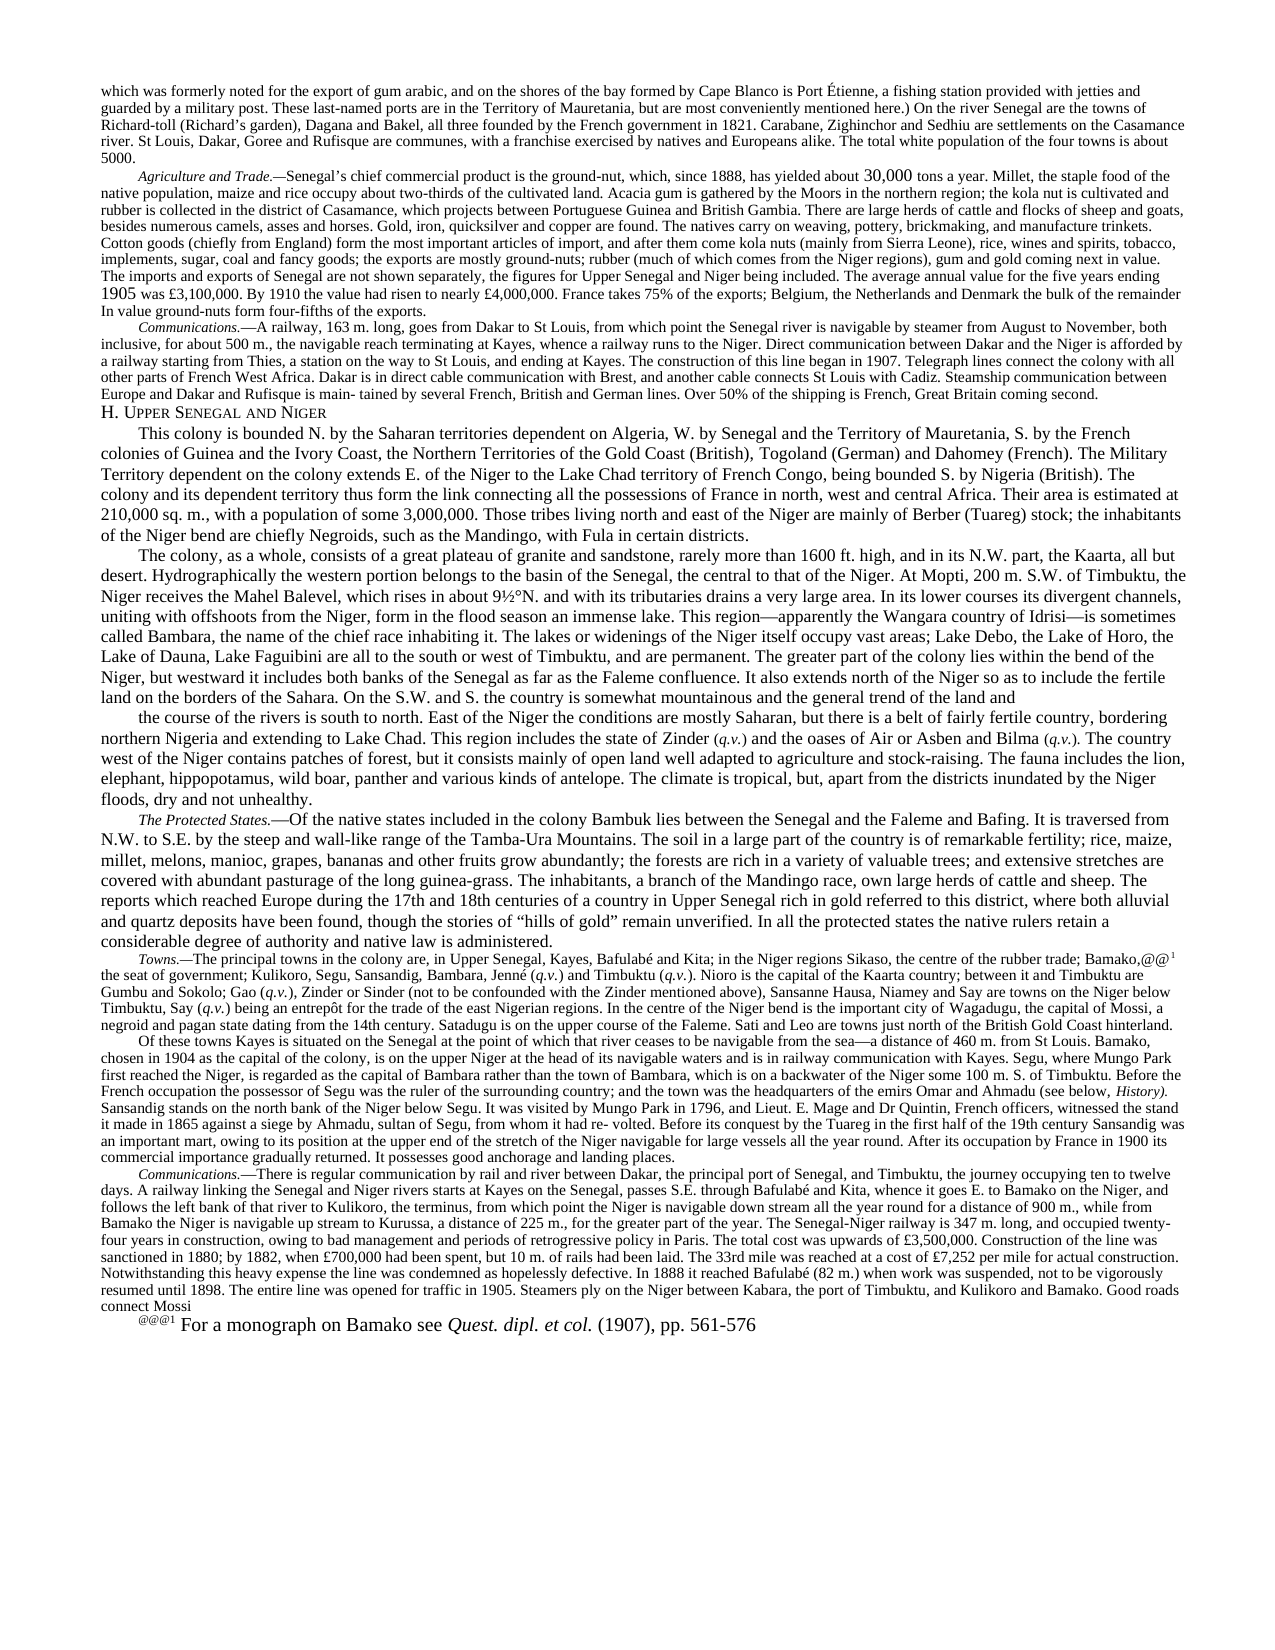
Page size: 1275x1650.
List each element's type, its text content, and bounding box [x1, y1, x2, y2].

text which was formerly noted for the export of gum arabic, and on the shores of the bay formed by Cape Blanco is Port Étienne, a fishing station provided with jetties and guarded by a military post. These last-named ports are in the Territory of Mauretania, but are most conveniently mentioned here.) On the river Senegal are the towns of Richard-toll (Richard’s garden), Dagana and Bakel, all three founded by the French government in 1821. Carabane, Zighinchor and Sedhiu are settlements on the Casamance river. St Louis, Dakar, Goree and Rufisque are communes, with a franchise exercised by natives and Europeans alike. The total white population of the four towns is about 5000. [101, 84, 1188, 166]
text This colony is bounded N. by the Saharan territories dependent on Algeria, W. by Senegal and the Territory of Mauretania, S. by the French colonies of Guinea and the Ivory Coast, the Northern Territories of the Gold Coast (British), Togoland (German) and Dahomey (French). The Military Territory dependent on the colony extends E. of the Niger to the Lake Chad territory of French Congo, being bounded S. by Nigeria (British). The colony and its dependent territory thus form the link connecting all the possessions of France in north, west and central Africa. Their area is estimated at 210,000 sq. m., with a population of some 3,000,000. Those tribes living north and east of the Niger are mainly of Berber (Tuareg) stock; the inhabitants of the Niger bend are chiefly Negroids, such as the Mandingo, with Fula in certain districts. [101, 423, 1188, 545]
text The Protected States.—Of the native states included in the colony Bambuk lies between the Senegal and the Faleme and Bafing. It is traversed from N.W. to S.E. by the steep and wall-like range of the Tamba-Ura Mountains. The soil in a large part of the country is of remarkable fertility; rice, maize, millet, melons, manioc, grapes, bananas and other fruits grow abundantly; the forests are rich in a variety of valuable trees; and extensive stretches are covered with abundant pasturage of the long guinea-grass. The inhabitants, a branch of the Mandingo race, own large herds of cattle and sheep. The reports which reached Europe during the 17th and 18th centuries of a country in Upper Senegal rich in gold referred to this district, where both alluvial and quartz deposits have been found, though the stories of “hills of gold” remain unverified. In all the protected states the native rulers retain a considerable degree of authority and native law is administered. [101, 809, 1188, 951]
text H. Upper Senegal and Niger [101, 402, 1188, 423]
text Communications.—There is regular communication by rail and river between Dakar, the principal port of Senegal, and Timbuktu, the journey occupying ten to twelve days. A railway linking the Senegal and Niger rivers starts at Kayes on the Senegal, passes S.E. through Bafulabé and Kita, whence it goes E. to Bamako on the Niger, and follows the left bank of that river to Kulikoro, the terminus, from which point the Niger is navigable down stream all the year round for a distance of 900 m., while from Bamako the Niger is navigable up stream to Kurussa, a distance of 225 m., for the greater part of the year. The Senegal-Niger railway is 347 m. long, and occupied twenty-four years in construction, owing to bad management and periods of retrogressive policy in Paris. The total cost was upwards of £3,500,000. Construction of the line was sanctioned in 1880; by 1882, when £700,000 had been spent, but 10 m. of rails had been laid. The 33rd mile was reached at a cost of ₤7,252 per mile for actual construction. Notwithstanding this heavy expense the line was condemned as hopelessly defective. In 1888 it reached Bafulabé (82 m.) when work was suspended, not to be vigorously resumed until 1898. The entire line was opened for traffic in 1905. Steamers ply on the Niger between Kabara, the port of Timbuktu, and Kulikoro and Bamako. Good roads connect Mossi [101, 1166, 1188, 1315]
text Agriculture and Trade.—Senegal’s chief commercial product is the ground-nut, which, since 1888, has yielded about 30,000 tons a year. Millet, the staple food of the native population, maize and rice occupy about two-thirds of the cultivated land. Acacia gum is gathered by the Moors in the northern region; the kola nut is cultivated and rubber is collected in the district of Casamance, which projects between Portuguese Guinea and British Gambia. There are large herds of cattle and flocks of sheep and goats, besides numerous camels, asses and horses. Gold, iron, quicksilver and copper are found. The natives carry on weaving, pottery, brickmaking, and manufacture trinkets. Cotton goods (chiefly from England) form the most important articles of import, and after them come kola nuts (mainly from Sierra Leone), rice, wines and spirits, tobacco, implements, sugar, coal and fancy goods; the exports are mostly ground-nuts; rubber (much of which comes from the Niger regions), gum and gold coming next in value. The imports and exports of Senegal are not shown separately, the figures for Upper Senegal and Niger being included. The average annual value for the five years ending 1905 was £3,100,000. By 1910 the value had risen to nearly £4,000,000. France takes 75% of the exports; Belgium, the Netherlands and Denmark the bulk of the remainder In value ground-nuts form four-fifths of the exports. [101, 166, 1188, 320]
subtitle @@@1 For a monograph on Bamako see Quest. dipl. et col. (1907), pp. 561-576 [101, 1315, 1188, 1335]
text The colony, as a whole, consists of a great plateau of granite and sandstone, rarely more than 1600 ft. high, and in its N.W. part, the Kaarta, all but desert. Hydrographically the western portion belongs to the basin of the Senegal, the central to that of the Niger. At Mopti, 200 m. S.W. of Timbuktu, the Niger receives the Mahel Balevel, which rises in about 9½°N. and with its tributaries drains a very large area. In its lower courses its divergent channels, uniting with offshoots from the Niger, form in the flood season an immense lake. This region—apparently the Wangara country of Idrisi—is sometimes called Bambara, the name of the chief race inhabiting it. The lakes or widenings of the Niger itself occupy vast areas; Lake Debo, the Lake of Horo, the Lake of Dauna, Lake Faguibini are all to the south or west of Timbuktu, and are permanent. The greater part of the colony lies within the bend of the Niger, but westward it includes both banks of the Senegal as far as the Faleme confluence. It also extends north of the Niger so as to include the fertile land on the borders of the Sahara. On the S.W. and S. the country is somewhat mountainous and the general trend of the land and [101, 545, 1188, 707]
text Of these towns Kayes is situated on the Senegal at the point of which that river ceases to be navigable from the sea—a distance of 460 m. from St Louis. Bamako, chosen in 1904 as the capital of the colony, is on the upper Niger at the head of its navigable waters and is in railway communication with Kayes. Segu, where Mungo Park first reached the Niger, is regarded as the capital of Bambara rather than the town of Bambara, which is on a backwater of the Niger some 100 m. S. of Timbuktu. Before the French occupation the possessor of Segu was the ruler of the surrounding country; and the town was the headquarters of the emirs Omar and Ahmadu (see below, History). Sansandig stands on the north bank of the Niger below Segu. It was visited by Mungo Park in 1796, and Lieut. E. Mage and Dr Quintin, French officers, witnessed the stand it made in 1865 against a siege by Ahmadu, sultan of Segu, from whom it had re- volted. Before its conquest by the Tuareg in the first half of the 19th century Sansandig was an important mart, owing to its position at the upper end of the stretch of the Niger navigable for large vessels all the year round. After its occupation by France in 1900 its commercial importance gradually returned. It possesses good anchorage and landing places. [101, 1034, 1188, 1166]
text Communications.—A railway, 163 m. long, goes from Dakar to St Louis, from which point the Senegal river is navigable by steamer from August to November, both inclusive, for about 500 m., the navigable reach terminating at Kayes, whence a railway runs to the Niger. Direct communication between Dakar and the Niger is afforded by a railway starting from Thies, a station on the way to St Louis, and ending at Kayes. The construction of this line began in 1907. Telegraph lines connect the colony with all other parts of French West Africa. Dakar is in direct cable communication with Brest, and another cable connects St Louis with Cadiz. Steamship communication between Europe and Dakar and Rufisque is main- tained by several French, British and German lines. Over 50% of the shipping is French, Great Britain coming second. [101, 320, 1188, 402]
text the course of the rivers is south to north. East of the Niger the conditions are mostly Saharan, but there is a belt of fairly fertile country, bordering northern Nigeria and extending to Lake Chad. This region includes the state of Zinder (q.v.) and the oases of Air or Asben and Bilma (q.v.). The country west of the Niger contains patches of forest, but it consists mainly of open land well adapted to agriculture and stock-raising. The fauna includes the lion, elephant, hippopotamus, wild boar, panther and various kinds of antelope. The climate is tropical, but, apart from the districts inundated by the Niger floods, dry and not unhealthy. [101, 707, 1188, 809]
text Towns.—The principal towns in the colony are, in Upper Senegal, Kayes, Bafulabé and Kita; in the Niger regions Sikaso, the centre of the rubber trade; Bamako,@@1 the seat of government; Kulikoro, Segu, Sansandig, Bambara, Jenné (q.v.) and Timbuktu (q.v.). Nioro is the capital of the Kaarta country; between it and Timbuktu are Gumbu and Sokolo; Gao (q.v.), Zinder or Sinder (not to be confounded with the Zinder mentioned above), Sansanne Hausa, Niamey and Say are towns on the Niger below Timbuktu, Say (q.v.) being an entrepôt for the trade of the east Nigerian regions. In the centre of the Niger bend is the important city of Wagadugu, the capital of Mossi, a negroid and pagan state dating from the 14th century. Satadugu is on the upper course of the Faleme. Sati and Leo are towns just north of the British Gold Coast hinterland. [101, 951, 1188, 1034]
